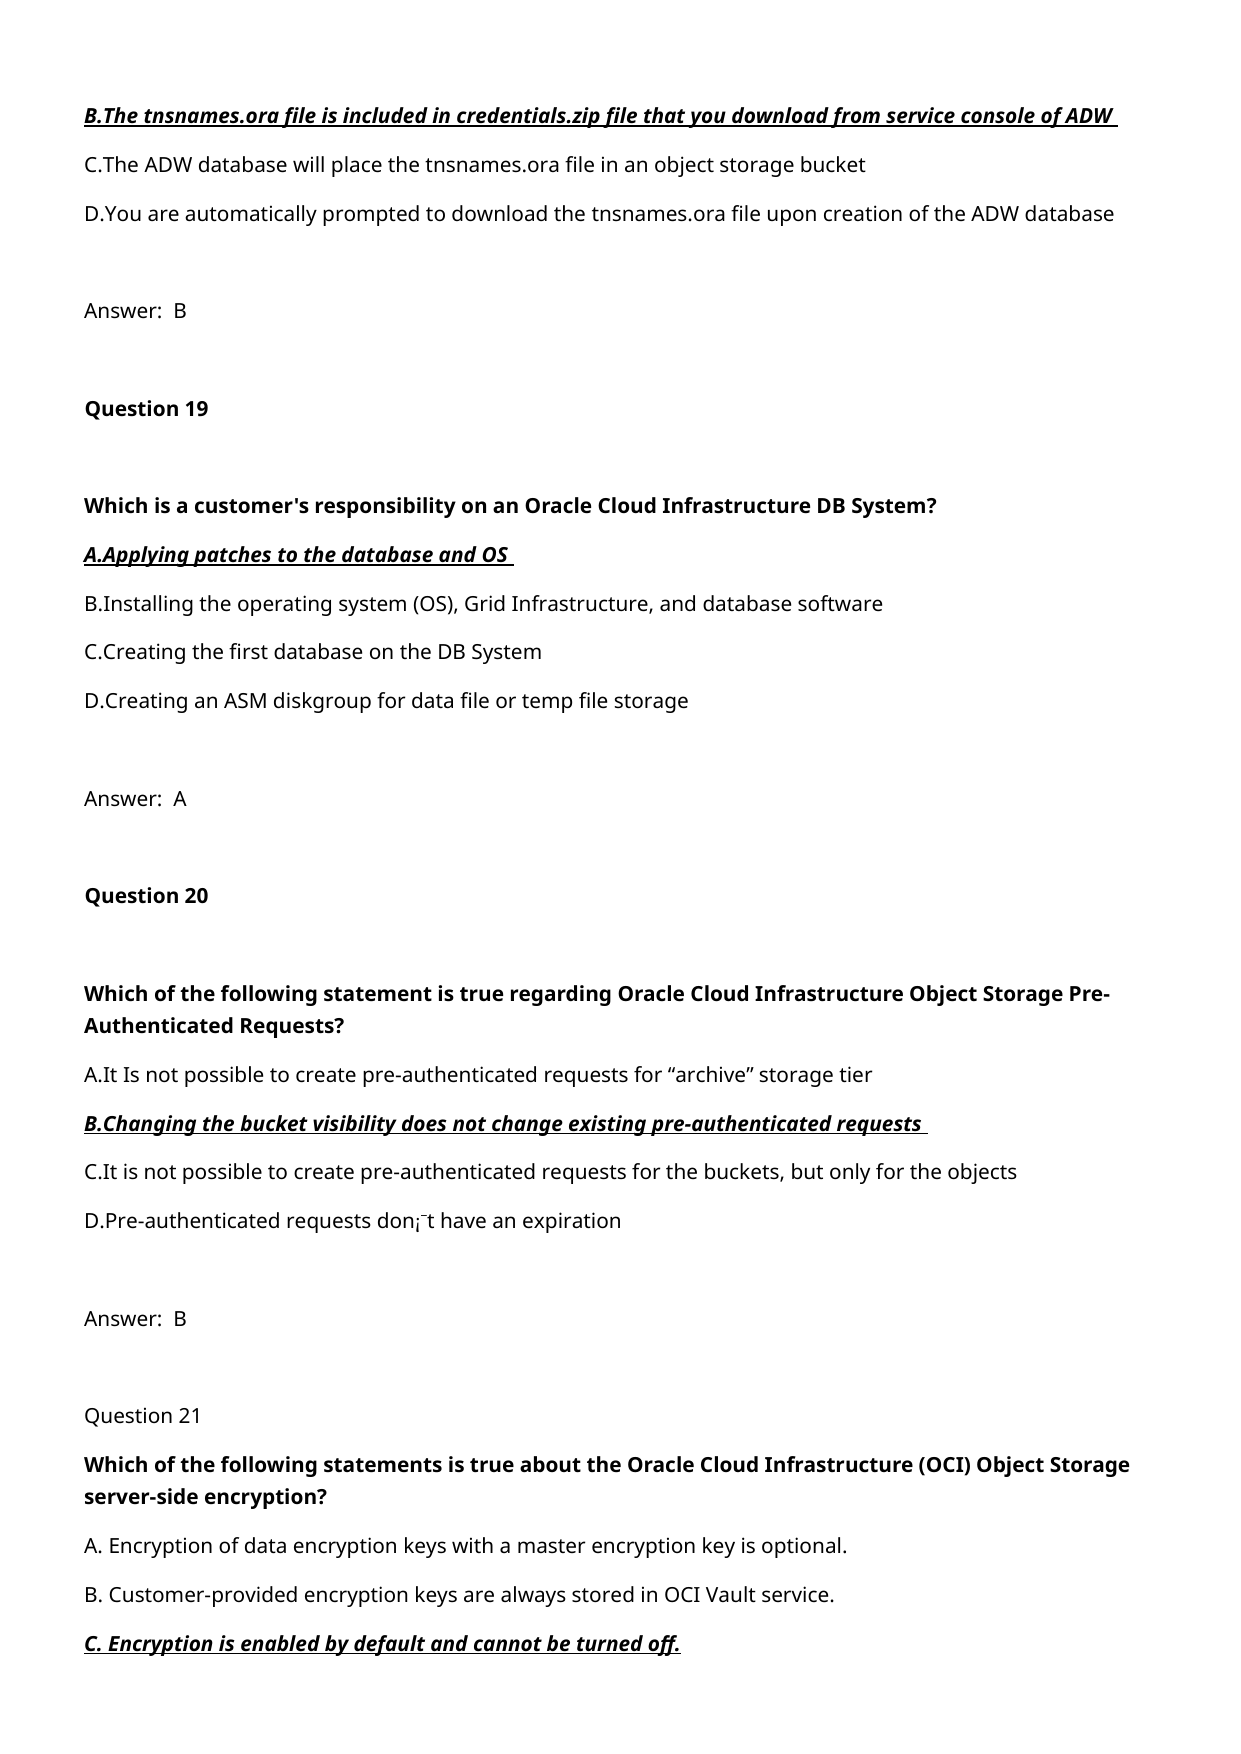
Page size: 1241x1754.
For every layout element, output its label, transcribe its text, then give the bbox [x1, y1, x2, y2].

list B.The tnsnames.ora file is included in credentials.zip file that you download from service console of ADW [84, 99, 1148, 132]
subtitle Which of the following statement is true regarding Oracle Cloud Infrastructure Object Storage Pre-Authenticated Requests? [84, 977, 1148, 1042]
subtitle Which is a customer's responsibility on an Oracle Cloud Infrastructure DB System? [84, 489, 1148, 522]
list Question 21 [84, 1399, 1148, 1432]
list D.You are automatically prompted to download the tnsnames.ora file upon creation of the ADW database [84, 197, 1148, 229]
text Answer: B [84, 1302, 1148, 1334]
text Answer: A [84, 782, 1148, 814]
text C. Encryption is enabled by default and cannot be turned off. [84, 1627, 1148, 1659]
subtitle Question 19 [84, 392, 1148, 424]
list C.The ADW database will place the tnsnames.ora file in an object storage bucket [84, 148, 1148, 180]
subtitle Question 20 [84, 879, 1148, 912]
text Answer: B [84, 294, 1148, 327]
text A. Encryption of data encryption keys with a master encryption key is optional. [84, 1529, 1148, 1562]
list D.Pre-authenticated requests don¡¯t have an expiration [84, 1204, 1148, 1237]
list B.Changing the bucket visibility does not change existing pre-authenticated requests [84, 1107, 1148, 1139]
list B.Installing the operating system (OS), Grid Infrastructure, and database software [84, 587, 1148, 619]
text B. Customer-provided encryption keys are always stored in OCI Vault service. [84, 1578, 1148, 1610]
list C.Creating the first database on the DB System [84, 635, 1148, 668]
list A.It Is not possible to create pre-authenticated requests for “archive” storage tier [84, 1058, 1148, 1090]
list C.It is not possible to create pre-authenticated requests for the buckets, but only for the objects [84, 1155, 1148, 1188]
subtitle Which of the following statements is true about the Oracle Cloud Infrastructure (OCI) Object Storage server-side encryption? [84, 1448, 1148, 1513]
list A.Applying patches to the database and OS [84, 538, 1148, 570]
list D.Creating an ASM diskgroup for data file or temp file storage [84, 684, 1148, 717]
